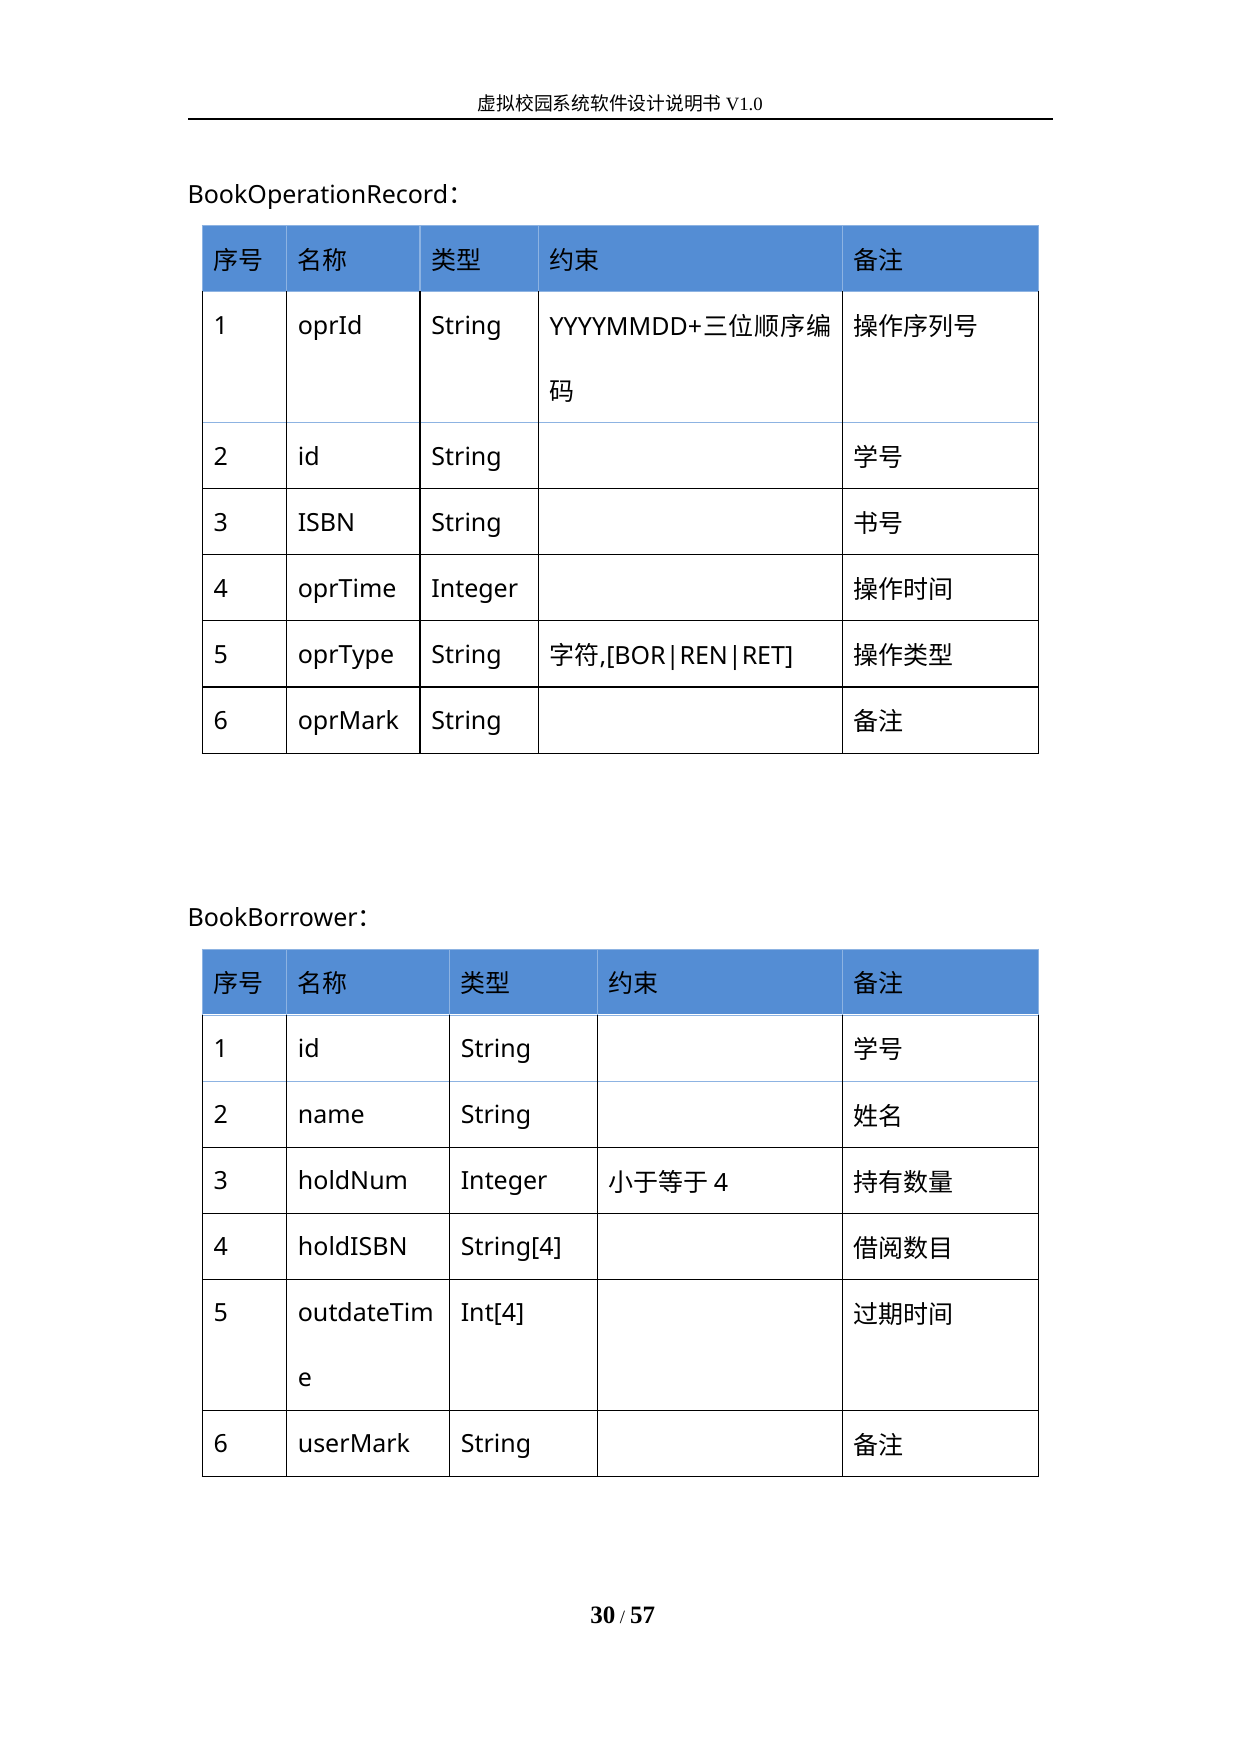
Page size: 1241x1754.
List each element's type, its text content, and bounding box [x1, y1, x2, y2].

table_cell oprMark [287, 688, 419, 752]
table_cell 6 [203, 688, 286, 752]
table_cell holdISBN [287, 1214, 449, 1279]
table_header 备注 [843, 226, 1038, 291]
table_cell 持有数量 [843, 1148, 1038, 1213]
table_cell 学号 [843, 423, 1038, 488]
table_cell 备注 [843, 688, 1038, 752]
table_cell 姓名 [843, 1082, 1038, 1147]
table_cell 2 [203, 423, 286, 488]
table_cell Int[4] [450, 1280, 597, 1410]
table_cell id [287, 423, 419, 488]
table_cell 3 [203, 489, 286, 554]
table_cell String [421, 423, 538, 488]
text BookBorrower： [187, 883, 1053, 948]
table_header 名称 [287, 950, 449, 1014]
table_header 序号 [203, 226, 286, 291]
table_cell String [421, 688, 538, 752]
table_cell Integer [421, 555, 538, 620]
table_header 名称 [287, 226, 419, 291]
table_cell 操作类型 [843, 621, 1038, 686]
table_cell [539, 688, 842, 752]
table_cell String [421, 489, 538, 554]
table_cell 字符,[BOR|REN|RET] [539, 621, 842, 686]
table_cell outdateTime [287, 1280, 449, 1410]
table_cell String[4] [450, 1214, 597, 1279]
table_cell String [450, 1411, 597, 1476]
text BookOperationRecord： [187, 160, 1053, 225]
table_cell 学号 [843, 1016, 1038, 1081]
table_cell ISBN [287, 489, 419, 554]
table_cell Integer [450, 1148, 597, 1213]
table_cell [539, 555, 842, 620]
table_cell 6 [203, 1411, 286, 1476]
table_cell String [450, 1082, 597, 1147]
table_header 类型 [421, 226, 538, 291]
table_cell 过期时间 [843, 1280, 1038, 1410]
table_cell String [450, 1016, 597, 1081]
table_cell YYYYMMDD+三位顺序编码 [539, 292, 842, 422]
table_cell [539, 489, 842, 554]
table_cell id [287, 1016, 449, 1081]
table_cell 1 [203, 1016, 286, 1081]
table_cell userMark [287, 1411, 449, 1476]
table_cell 操作时间 [843, 555, 1038, 620]
table_cell holdNum [287, 1148, 449, 1213]
table_cell [539, 423, 842, 488]
table_header 约束 [598, 950, 842, 1014]
table_header 类型 [450, 950, 597, 1014]
table_cell 5 [203, 1280, 286, 1410]
table_cell [598, 1016, 842, 1081]
table_cell 1 [203, 292, 286, 422]
table_cell 4 [203, 555, 286, 620]
table_cell name [287, 1082, 449, 1147]
table_cell 备注 [843, 1411, 1038, 1476]
table_cell String [421, 292, 538, 422]
table_cell 3 [203, 1148, 286, 1213]
table_cell 5 [203, 621, 286, 686]
table_cell 书号 [843, 489, 1038, 554]
table_cell [598, 1280, 842, 1410]
table_header 备注 [843, 950, 1038, 1014]
table_cell [598, 1214, 842, 1279]
table_cell [598, 1082, 842, 1147]
table_cell 操作序列号 [843, 292, 1038, 422]
table_cell 4 [203, 1214, 286, 1279]
table_cell oprTime [287, 555, 419, 620]
table_cell 2 [203, 1082, 286, 1147]
table_header 约束 [539, 226, 842, 291]
table_cell oprType [287, 621, 419, 686]
table_cell 借阅数目 [843, 1214, 1038, 1279]
table_cell [598, 1411, 842, 1476]
table_cell String [421, 621, 538, 686]
table_cell oprId [287, 292, 419, 422]
table_cell 小于等于4 [598, 1148, 842, 1213]
table_header 序号 [203, 950, 286, 1014]
